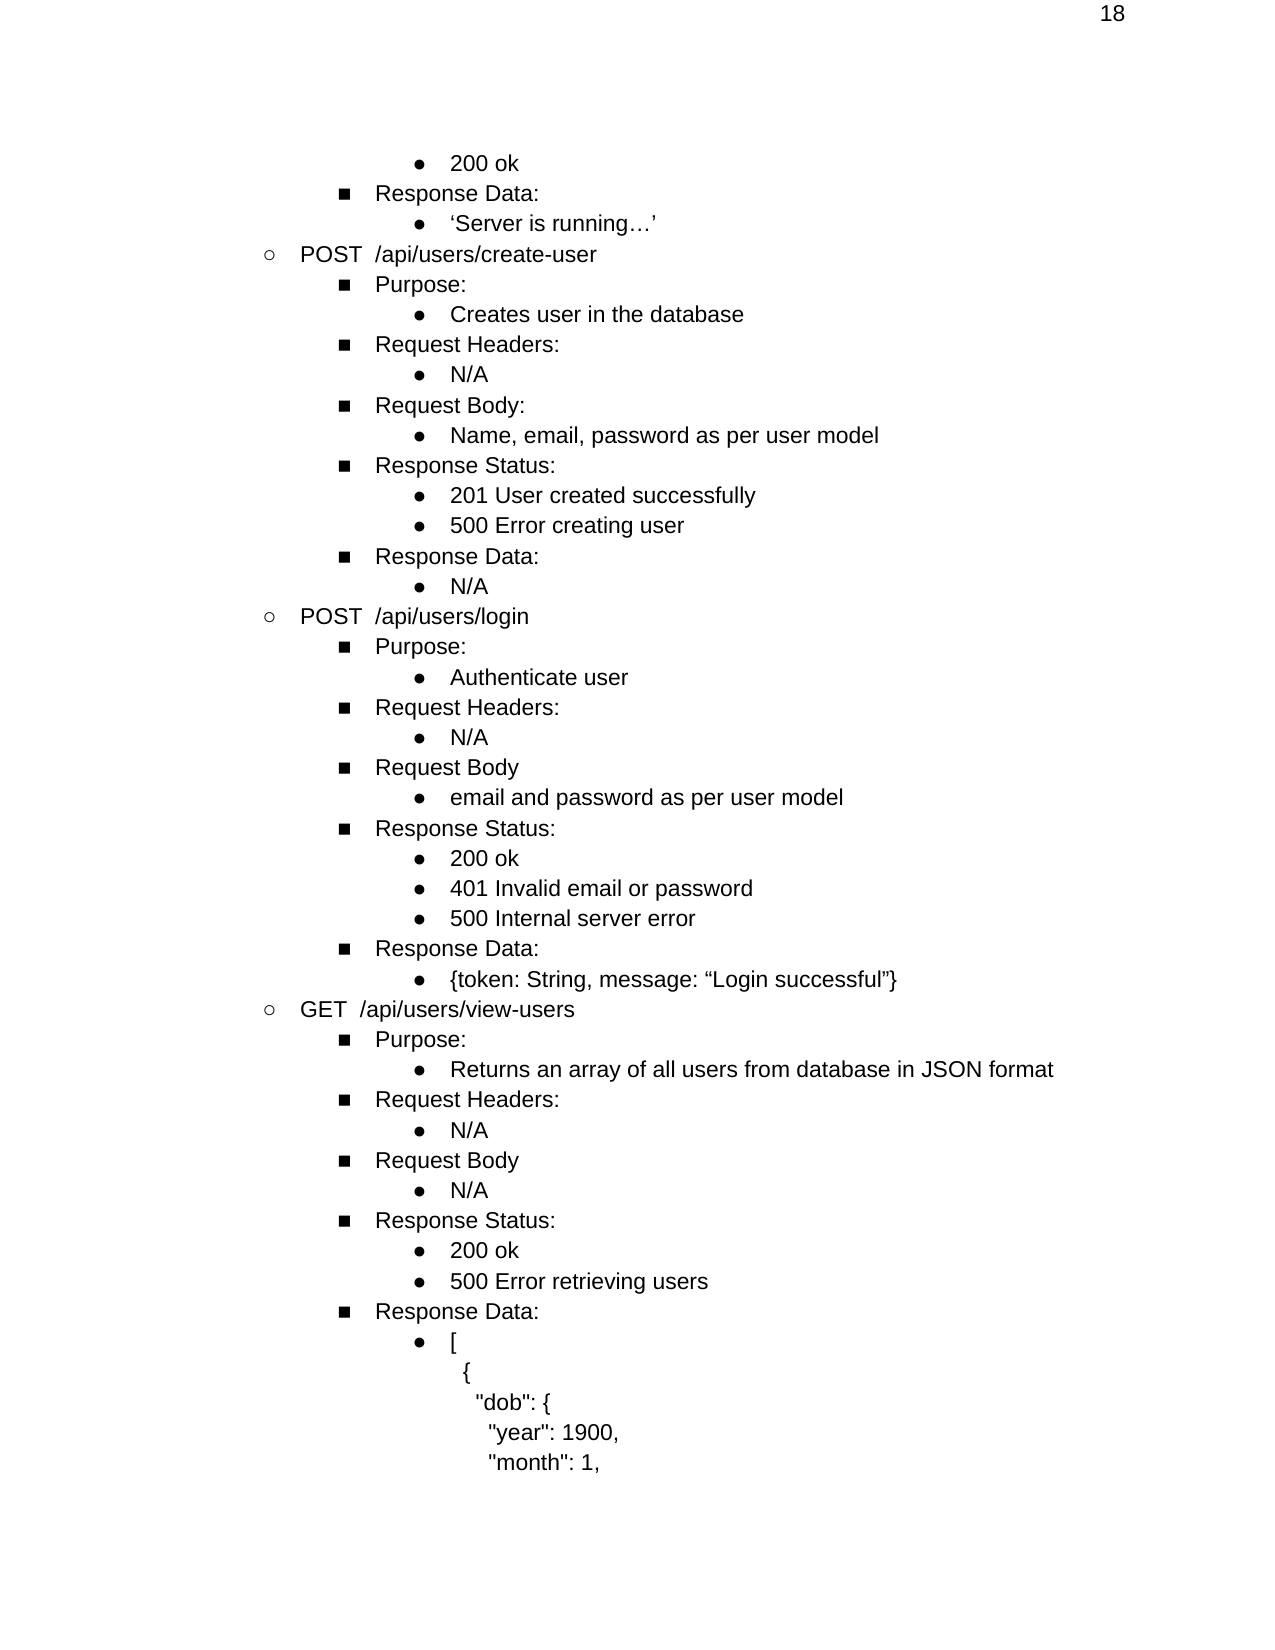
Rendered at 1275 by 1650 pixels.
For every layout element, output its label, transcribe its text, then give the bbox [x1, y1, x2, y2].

list 200 ok [412, 150, 1125, 176]
list N/A [412, 1177, 1125, 1203]
list N/A [412, 573, 1125, 599]
list Response Data: [337, 180, 1125, 207]
text { [450, 1358, 1125, 1385]
list 500 Internal server error [412, 905, 1125, 932]
list Purpose: [337, 1026, 1125, 1052]
list POST /api/users/create-user [262, 241, 1125, 267]
list [ [412, 1328, 1125, 1354]
list 401 Invalid email or password [412, 875, 1125, 901]
list Name, email, password as per user model [412, 422, 1125, 448]
list Request Body: [337, 392, 1125, 418]
list Response Status: [337, 814, 1125, 841]
text "dob": { [450, 1388, 1125, 1415]
list Purpose: [337, 633, 1125, 660]
list Request Headers: [337, 331, 1125, 358]
list Response Data: [337, 1298, 1125, 1324]
list N/A [412, 724, 1125, 750]
list POST /api/users/login [262, 603, 1125, 629]
list 201 User created successfully [412, 482, 1125, 509]
list Response Data: [337, 543, 1125, 569]
list Creates user in the database [412, 301, 1125, 327]
list 200 ok [412, 845, 1125, 871]
list 200 ok [412, 1237, 1125, 1264]
list Request Body [337, 754, 1125, 781]
list Request Headers: [337, 1086, 1125, 1113]
list N/A [412, 1117, 1125, 1143]
list {token: String, message: “Login successful”} [412, 966, 1125, 992]
list Authenticate user [412, 663, 1125, 690]
list Response Data: [337, 935, 1125, 962]
list Response Status: [337, 1207, 1125, 1234]
list 500 Error retrieving users [412, 1268, 1125, 1294]
list N/A [412, 361, 1125, 388]
list GET /api/users/view-users [262, 996, 1125, 1022]
list Purpose: [337, 271, 1125, 297]
text "month": 1, [450, 1449, 1125, 1475]
list Request Body [337, 1147, 1125, 1173]
list email and password as per user model [412, 784, 1125, 811]
list 500 Error creating user [412, 512, 1125, 539]
list Returns an array of all users from database in JSON format [412, 1056, 1125, 1083]
list Request Headers: [337, 694, 1125, 720]
text "year": 1900, [450, 1419, 1125, 1445]
list Response Status: [337, 452, 1125, 478]
list ‘Server is running…’ [412, 210, 1125, 237]
